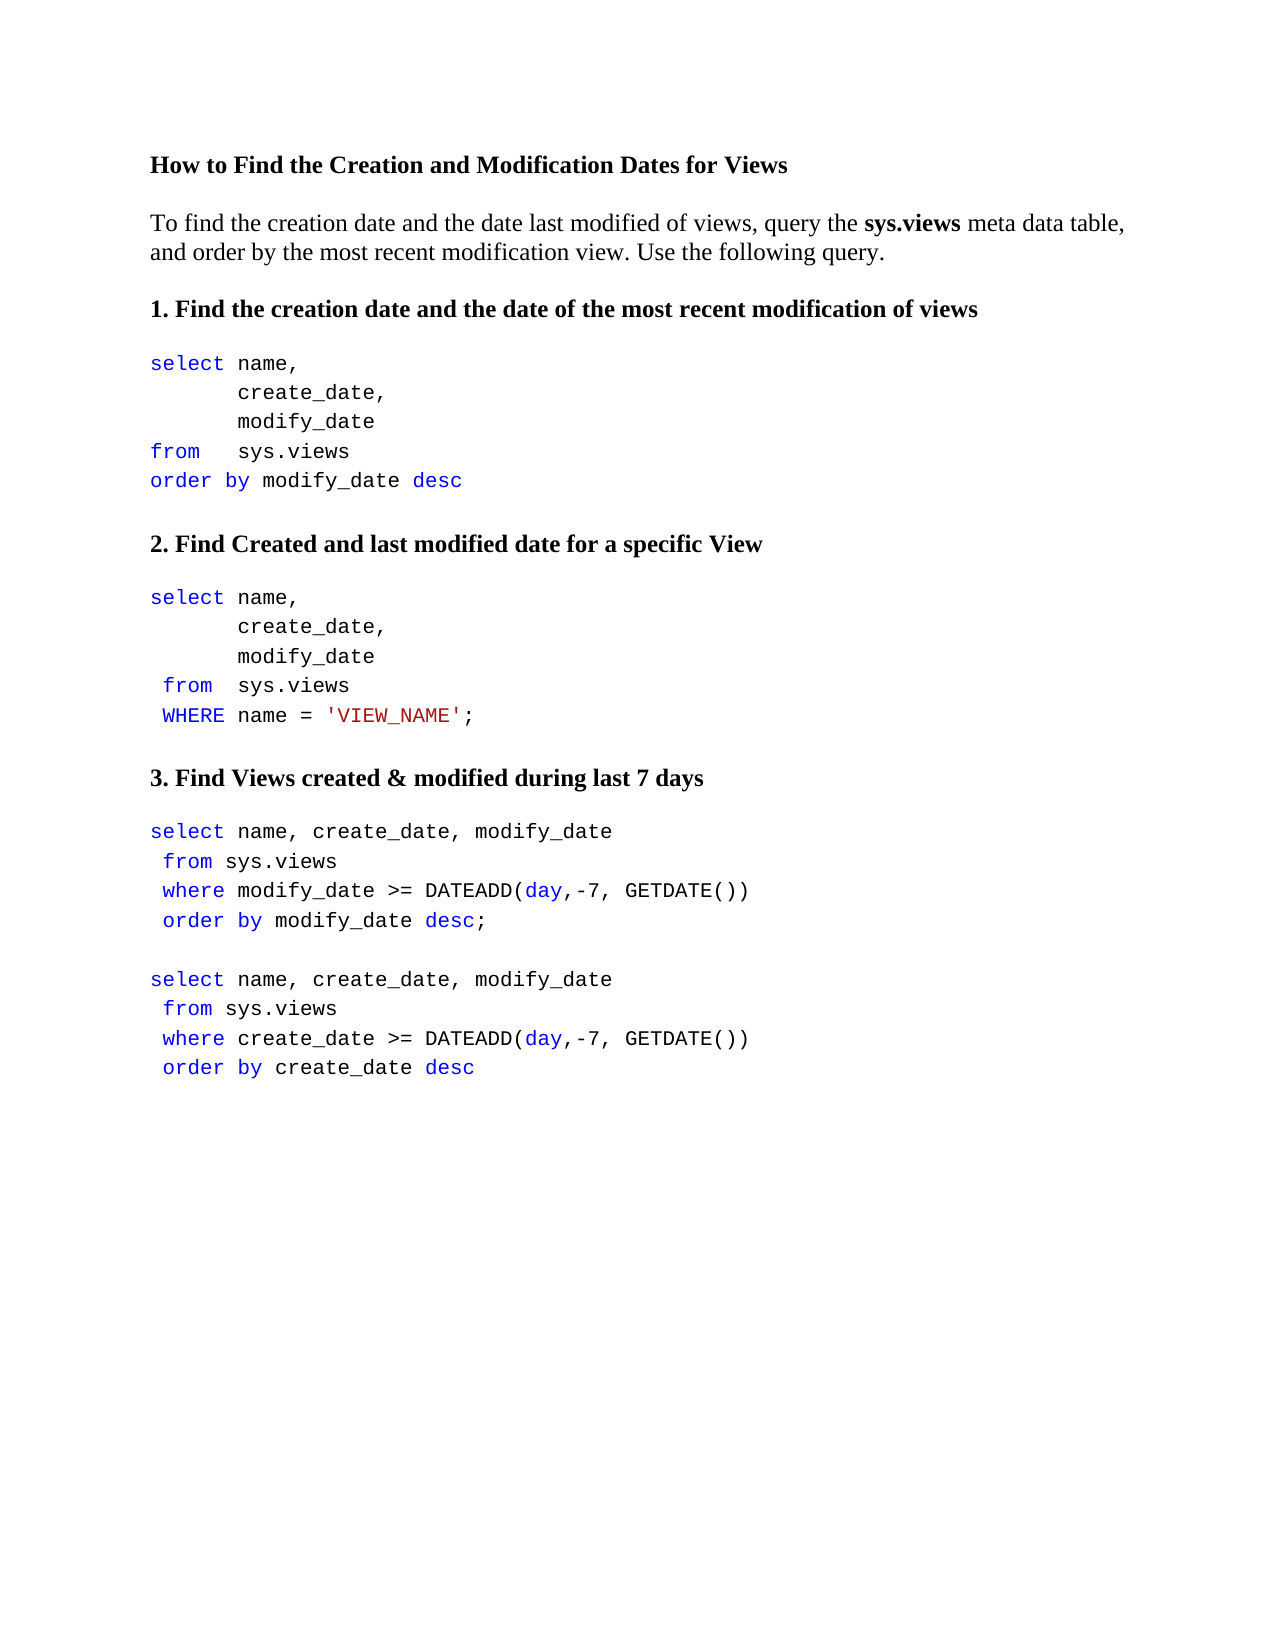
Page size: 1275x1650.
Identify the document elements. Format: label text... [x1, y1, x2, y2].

text To find the creation date and the date last modified of views, query the sys.views meta data table, and order by the most recent modification view. Use the following query. [150, 208, 1125, 265]
text select name, [150, 352, 1125, 376]
text from sys.views [150, 998, 1125, 1022]
text modify_date [150, 411, 1125, 435]
text 3. Find Views created & modified during last 7 days [150, 763, 1125, 792]
text order by modify_date desc [150, 470, 1125, 494]
text select name, [150, 587, 1125, 611]
text WHERE name = 'VIEW_NAME'; [150, 705, 1125, 728]
text from sys.views [150, 441, 1125, 464]
text from sys.views [150, 675, 1125, 699]
text create_date, [150, 382, 1125, 406]
text select name, create_date, modify_date [150, 969, 1125, 992]
text where create_date >= DATEADD(day,-7, GETDATE()) [150, 1028, 1125, 1051]
text order by modify_date desc; [150, 910, 1125, 933]
text order by create_date desc [150, 1057, 1125, 1081]
text create_date, [150, 616, 1125, 640]
text modify_date [150, 646, 1125, 669]
text where modify_date >= DATEADD(day,-7, GETDATE()) [150, 880, 1125, 904]
text 2. Find Created and last modified date for a specific View [150, 529, 1125, 558]
text 1. Find the creation date and the date of the most recent modification of views [150, 294, 1125, 323]
text How to Find the Creation and Modification Dates for Views [150, 150, 1125, 179]
text from sys.views [150, 851, 1125, 874]
text select name, create_date, modify_date [150, 821, 1125, 845]
